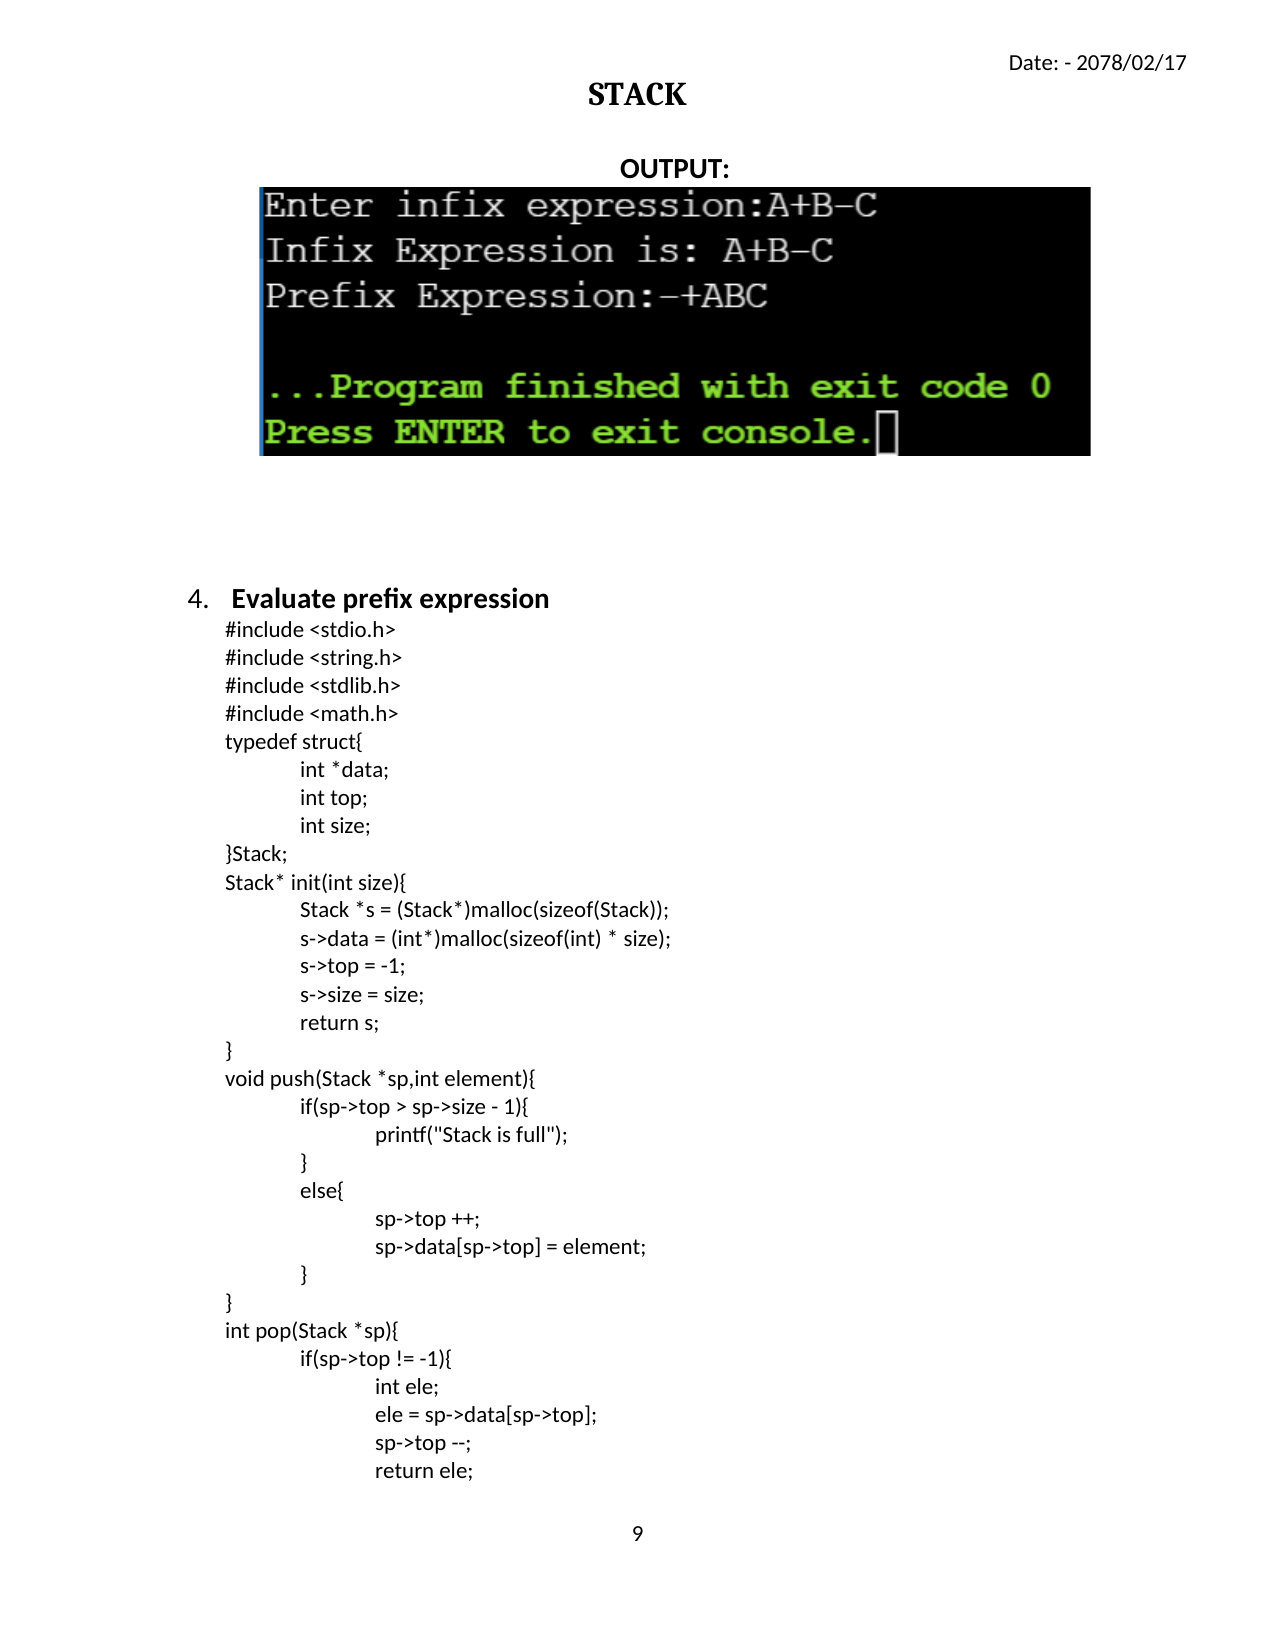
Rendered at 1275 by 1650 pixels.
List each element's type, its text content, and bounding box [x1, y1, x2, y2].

text return s; [225, 1008, 1125, 1036]
text #include <stdio.h> [225, 615, 1125, 643]
text Stack *s = (Stack*)malloc(sizeof(Stack)); [225, 896, 1125, 924]
text OUTPUT: [225, 150, 1125, 186]
picture [259, 187, 1091, 456]
text }Stack; [225, 839, 1125, 868]
text return ele; [225, 1456, 1125, 1484]
text ele = sp->data[sp->top]; [225, 1400, 1125, 1428]
text #include <string.h> [225, 643, 1125, 671]
text sp->top --; [225, 1428, 1125, 1456]
text int size; [225, 812, 1125, 839]
text } [225, 1288, 1125, 1316]
text #include <stdlib.h> [225, 671, 1125, 699]
text int pop(Stack *sp){ [225, 1316, 1125, 1344]
text int ele; [225, 1372, 1125, 1400]
text s->data = (int*)malloc(sizeof(int) * size); [225, 924, 1125, 952]
text int top; [225, 783, 1125, 812]
text printf("Stack is full"); [225, 1120, 1125, 1148]
list Evaluate prefix expression [187, 580, 1125, 615]
text } [225, 1260, 1125, 1288]
text #include <math.h> [225, 699, 1125, 727]
text Stack* init(int size){ [225, 868, 1125, 896]
text else{ [225, 1176, 1125, 1204]
text int *data; [225, 756, 1125, 783]
text sp->top ++; [225, 1204, 1125, 1232]
text void push(Stack *sp,int element){ [225, 1064, 1125, 1092]
text sp->data[sp->top] = element; [225, 1232, 1125, 1260]
text if(sp->top > sp->size - 1){ [225, 1092, 1125, 1120]
text } [225, 1036, 1125, 1064]
text } [225, 1148, 1125, 1176]
text if(sp->top != -1){ [225, 1344, 1125, 1372]
text typedef struct{ [225, 727, 1125, 756]
text s->size = size; [225, 980, 1125, 1008]
text s->top = -1; [225, 952, 1125, 980]
